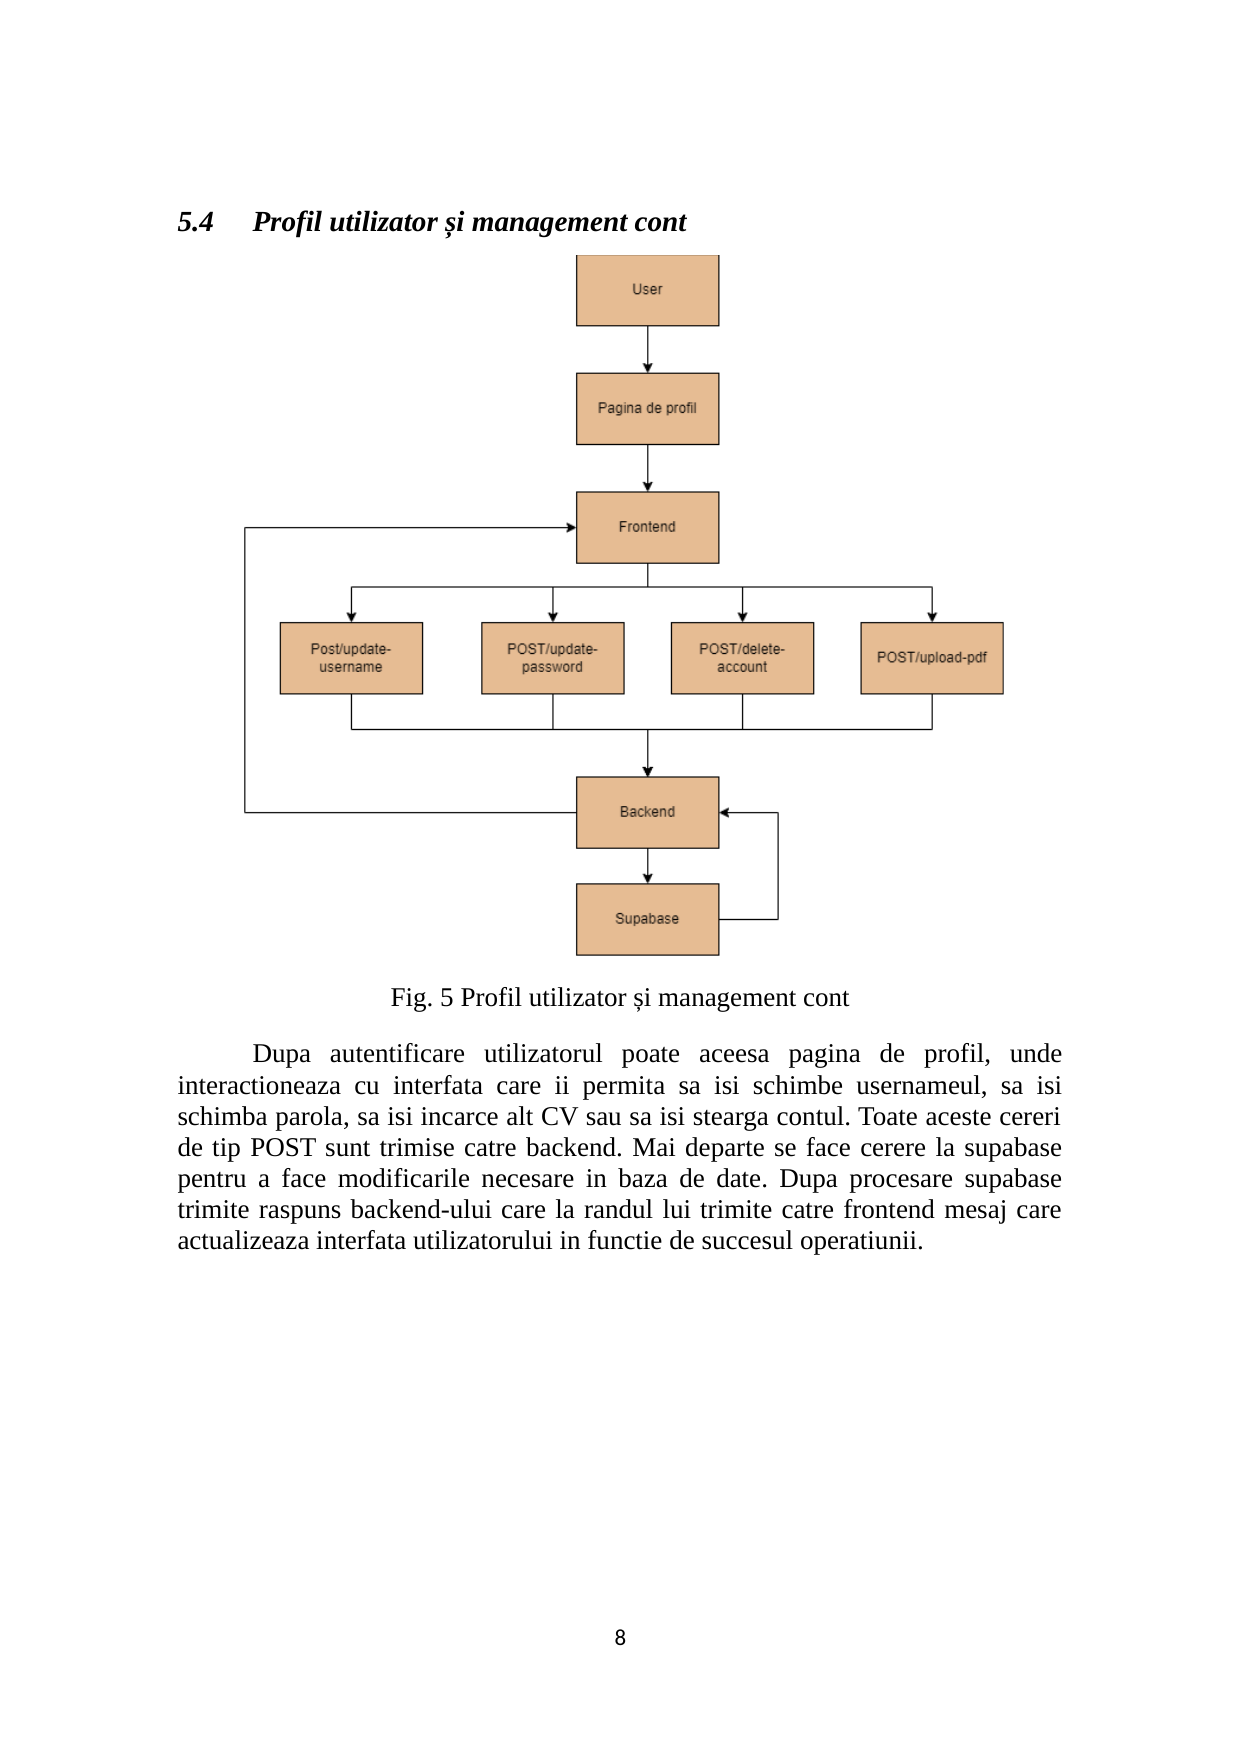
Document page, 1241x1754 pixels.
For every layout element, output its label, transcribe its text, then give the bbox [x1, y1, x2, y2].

subtitle Profil utilizator și management cont [177, 204, 1063, 237]
picture [236, 255, 1004, 957]
text Dupa autentificare utilizatorul poate aceesa pagina de profil, unde interactioneaza cu interfata care ii permita sa isi schimbe usernameul, sa isi schimba parola, sa isi incarce alt CV sau sa isi stearga contul. Toate aceste cereri de tip POST sunt trimise catre backend. Mai departe se face cerere la supabase pentru a face modificarile necesare in baza de date. Dupa procesare supabase trimite raspuns backend-ului care la randul lui trimite catre frontend mesaj care actualizeaza interfata utilizatorului in functie de succesul operatiunii. [177, 1038, 1063, 1256]
list Fig. 5 Profil utilizator și management cont [177, 981, 1063, 1013]
